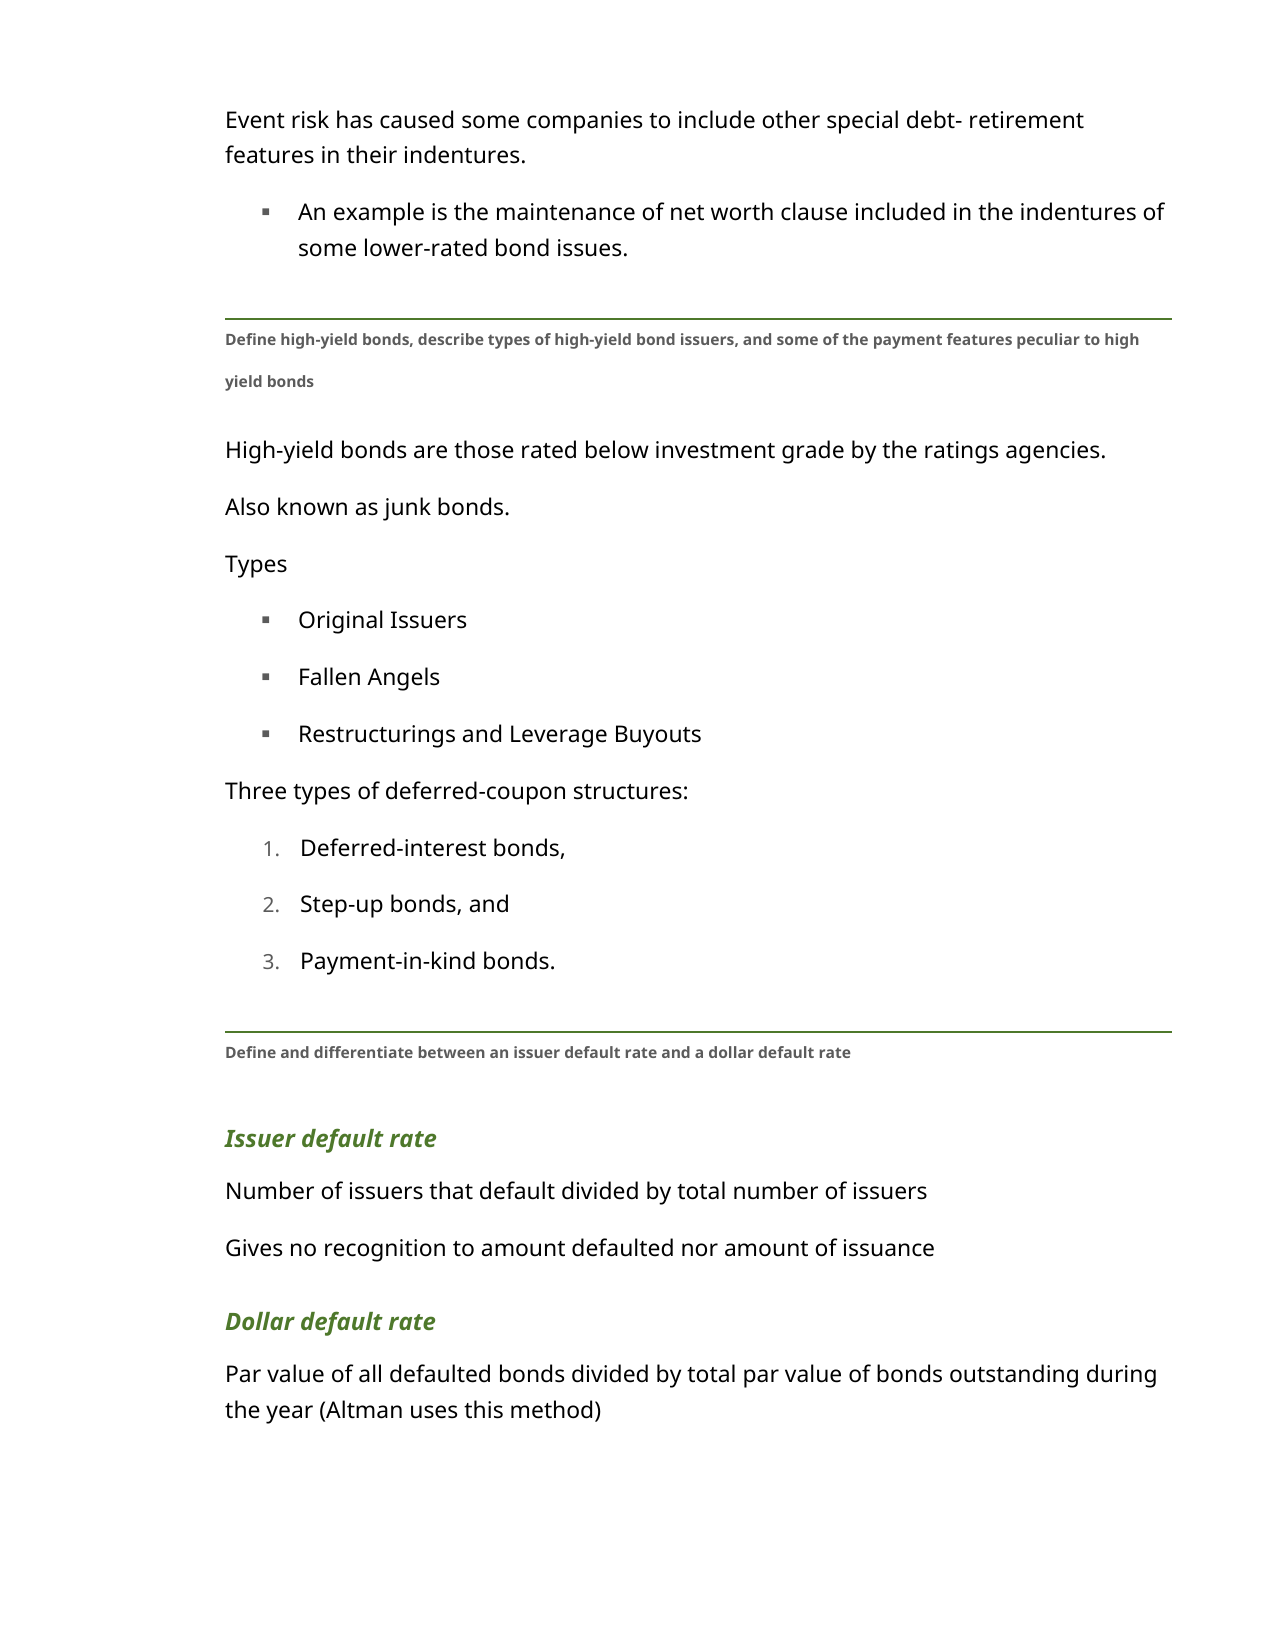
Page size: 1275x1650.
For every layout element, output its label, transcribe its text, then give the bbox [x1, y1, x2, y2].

list Deferred-interest bonds, [262, 832, 1172, 863]
list Payment-in-kind bonds. [262, 945, 1172, 976]
subtitle Define and differentiate between an issuer default rate and a dollar default rate [225, 1033, 1172, 1078]
list Step-up bonds, and [262, 888, 1172, 919]
list An example is the maintenance of net worth clause included in the indentures of some lower-rated bond issues. [260, 196, 1172, 263]
text Number of issuers that default divided by total number of issuers [225, 1175, 1172, 1206]
subtitle Define high‐yield bonds, describe types of high‐yield bond issuers, and some of the payment features peculiar to high yield bonds [225, 320, 1172, 408]
subtitle Dollar default rate [225, 1305, 1172, 1338]
text Also known as junk bonds. [225, 491, 1172, 522]
text Gives no recognition to amount defaulted nor amount of issuance [225, 1232, 1172, 1263]
text High-yield bonds are those rated below investment grade by the ratings agencies. [225, 434, 1172, 465]
list Fallen Angels [260, 661, 1172, 692]
list Restructurings and Leverage Buyouts [260, 718, 1172, 749]
text Types [225, 548, 1172, 579]
text Event risk has caused some companies to include other special debt- retirement features in their indentures. [225, 103, 1172, 171]
subtitle Issuer default rate [225, 1121, 1172, 1154]
list Original Issuers [260, 604, 1172, 636]
text Three types of deferred-coupon structures: [225, 775, 1172, 806]
text Par value of all defaulted bonds divided by total par value of bonds outstanding during the year (Altman uses this method) [225, 1358, 1172, 1426]
